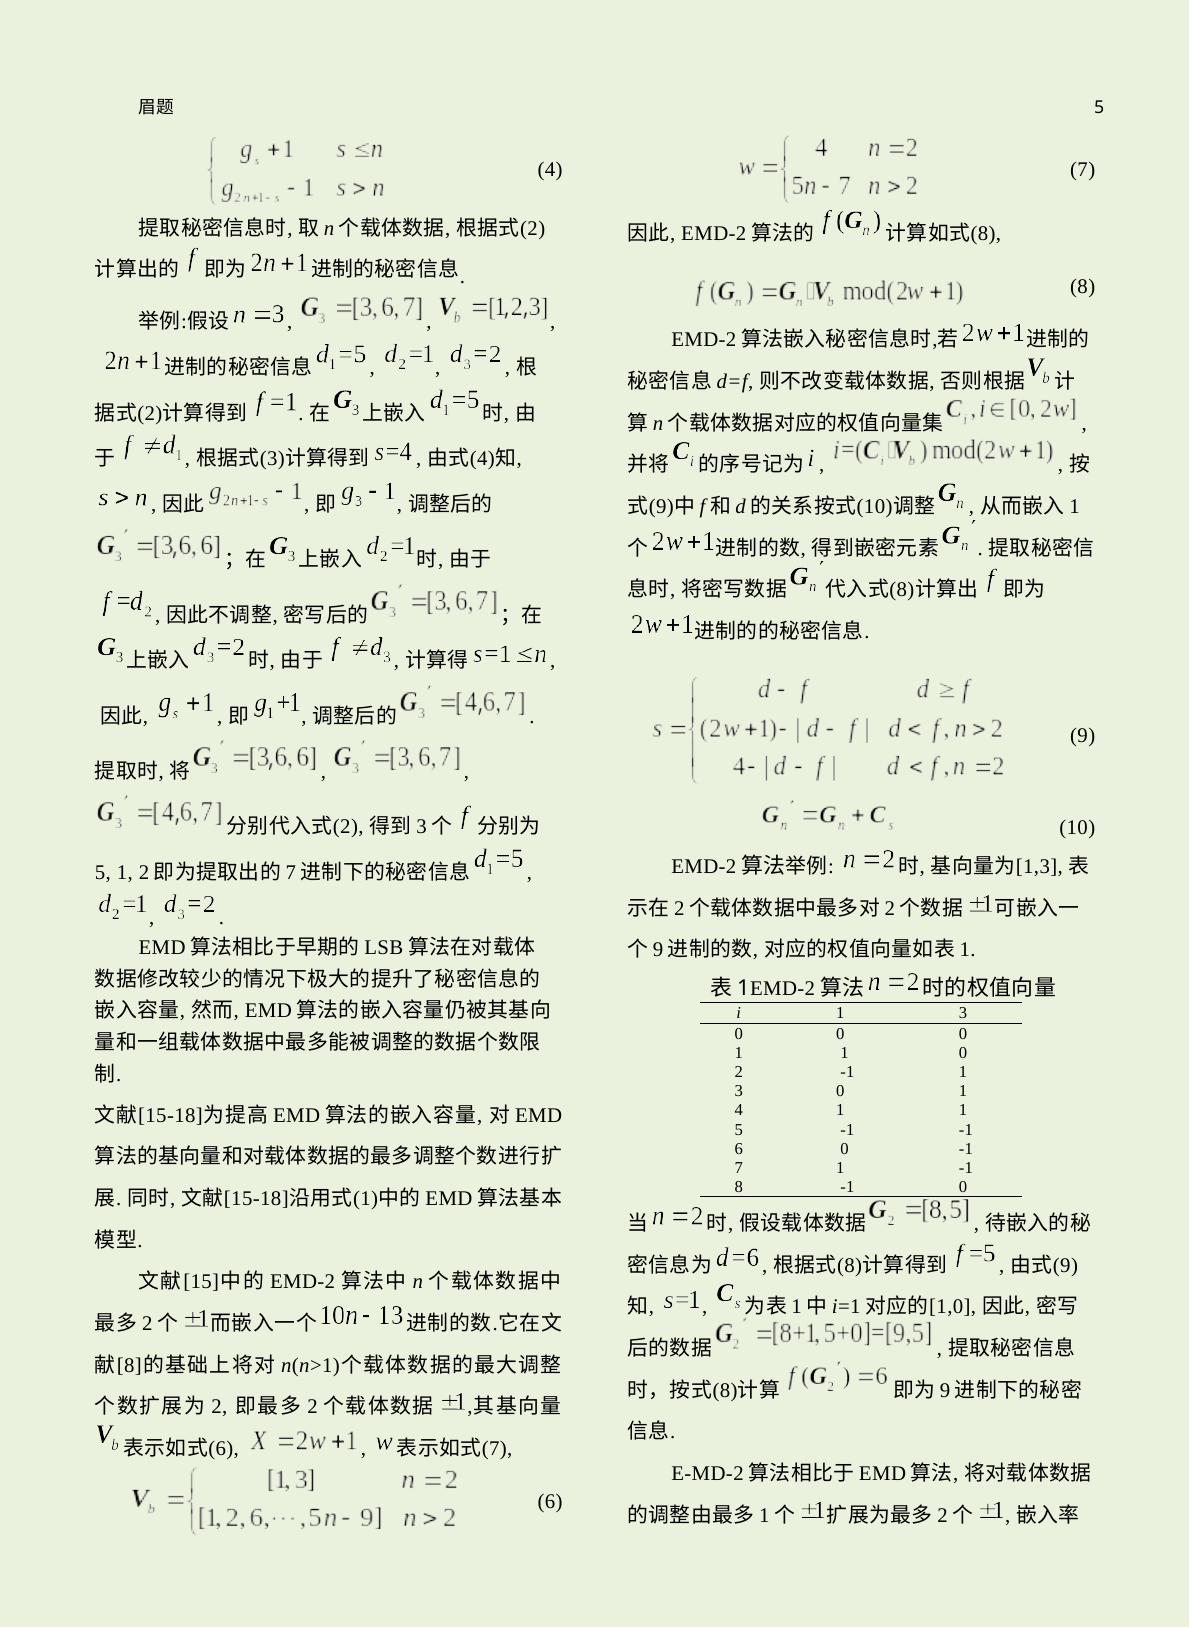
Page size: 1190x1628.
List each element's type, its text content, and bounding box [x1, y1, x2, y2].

table_cell 0 [700, 1024, 776, 1043]
table_cell 1 [776, 1158, 903, 1177]
table_cell 2 [700, 1062, 776, 1081]
text 提取秘密信息时, 取n个载体数据, 根据式(2)计算出的即为进制的秘密信息. [94, 211, 551, 288]
text 因此, EMD-2算法的计算如式(8), [627, 207, 1095, 249]
table_header [616, 249, 1041, 313]
table_header [83, 1464, 508, 1539]
text 文献[15]中的EMD-2算法中n个载体数据中最多2个而嵌入一个进制的数.它在文献[8]的基础上将对n(n>1)个载体数据的最大调整个数扩展为2, 即最多2个载体数据,其基向量表示如式(6), , 表示如式(7), [94, 1255, 562, 1464]
table_cell -1 [776, 1177, 903, 1196]
table_cell -1 [776, 1062, 903, 1081]
table_header [83, 132, 508, 211]
table_cell 0 [904, 1024, 1022, 1043]
table_cell (10) [1040, 790, 1106, 840]
table_cell 6 [700, 1139, 776, 1158]
table_cell (7) [1041, 132, 1106, 207]
table_header i [700, 1003, 776, 1022]
table_cell 3 [700, 1081, 776, 1100]
table_cell 0 [904, 1177, 1022, 1196]
table_cell 1 [904, 1100, 1022, 1119]
table_cell 1 [904, 1081, 1022, 1100]
table_header [616, 647, 1040, 790]
table_cell 4 [700, 1100, 776, 1119]
table_cell -1 [904, 1119, 1022, 1138]
table_cell -1 [904, 1158, 1022, 1177]
table_cell 0 [776, 1081, 903, 1100]
table_cell 0 [776, 1024, 903, 1043]
table_cell [616, 790, 1040, 840]
table_cell 0 [904, 1043, 1022, 1062]
table_cell -1 [904, 1139, 1022, 1158]
text 文献[15-18]为提高EMD算法的嵌入容量, 对EMD算法的基向量和对载体数据的最多调整个数进行扩展. 同时, 文献[15-18]沿用式(1)中的EMD算法基本模型. [94, 1089, 562, 1255]
table_cell 7 [700, 1158, 776, 1177]
text 举例:假设, , , 进制的秘密信息, , , 根据式(2)计算得到. 在上嵌入时, 由于, 根据式(3)计算得到, 由式(4)知, , 因此, 即, 调整后的；在上嵌入时, 由于, 因此不调整, 密写后的；在上嵌入时, 由于, 计算得, 因此, , 即, 调整后的. 提取时, 将, , 分别代入式(2), 得到3个分别为5, 1, 2即为提取出的7进制下的秘密信息, , . [94, 290, 551, 929]
text EMD-2算法嵌入秘密信息时,若进制的秘密信息d=f, 则不改变载体数据, 否则根据计算n个载体数据对应的权值向量集, 并将的序号记为, , 按式(9)中f和d的关系按式(10)调整, 从而嵌入1个进制的数, 得到嵌密元素. 提取秘密信息时, 将密写数据代入式(8)计算出即为进制的的秘密信息. [627, 313, 1095, 647]
text 表1EMD-2算法时的权值向量 [627, 965, 1095, 1002]
text EMD-2算法举例: 时, 基向量为[1,3], 表示在2个载体数据中最多对2个数据可嵌入一个9进制的数, 对应的权值向量如表1. [627, 840, 1095, 965]
table_cell 8 [700, 1177, 776, 1196]
table_cell 0 [776, 1139, 903, 1158]
table_cell 1 [904, 1062, 1022, 1081]
text EMD算法相比于早期的LSB算法在对载体数据修改较少的情况下极大的提升了秘密信息的嵌入容量, 然而, EMD算法的嵌入容量仍被其基向量和一组载体数据中最多能被调整的数据个数限制. [94, 930, 551, 1087]
table_header (6) [508, 1464, 573, 1539]
table_cell -1 [776, 1119, 903, 1138]
table_cell 1 [776, 1100, 903, 1119]
text 当时, 假设载体数据, 待嵌入的秘密信息为, 根据式(8)计算得到, 由式(9)知, , 为表1中i=1对应的[1,0], 因此, 密写后的数据, 提取秘密信息时，按式(8)计算即为9进制下的秘密信息. [627, 1197, 1095, 1447]
table_header (9) [1040, 647, 1106, 790]
table_cell [616, 132, 1041, 207]
table_cell 5 [700, 1119, 776, 1138]
text E-MD-2算法相比于EMD算法, 将对载体数据的调整由最多1个扩展为最多2个, 嵌入率由提升为.但同EMD算法一样, 若得知n的值,则很容易提取出秘密信息. 因此EMD-2算法的安全性不高. [627, 1447, 1095, 1530]
table_cell 1 [776, 1043, 903, 1062]
table_header (4) [508, 132, 573, 211]
table_header 1 [776, 1003, 903, 1022]
table_cell 1 [700, 1043, 776, 1062]
table_header (8) [1041, 249, 1106, 313]
table_header 3 [904, 1003, 1022, 1022]
